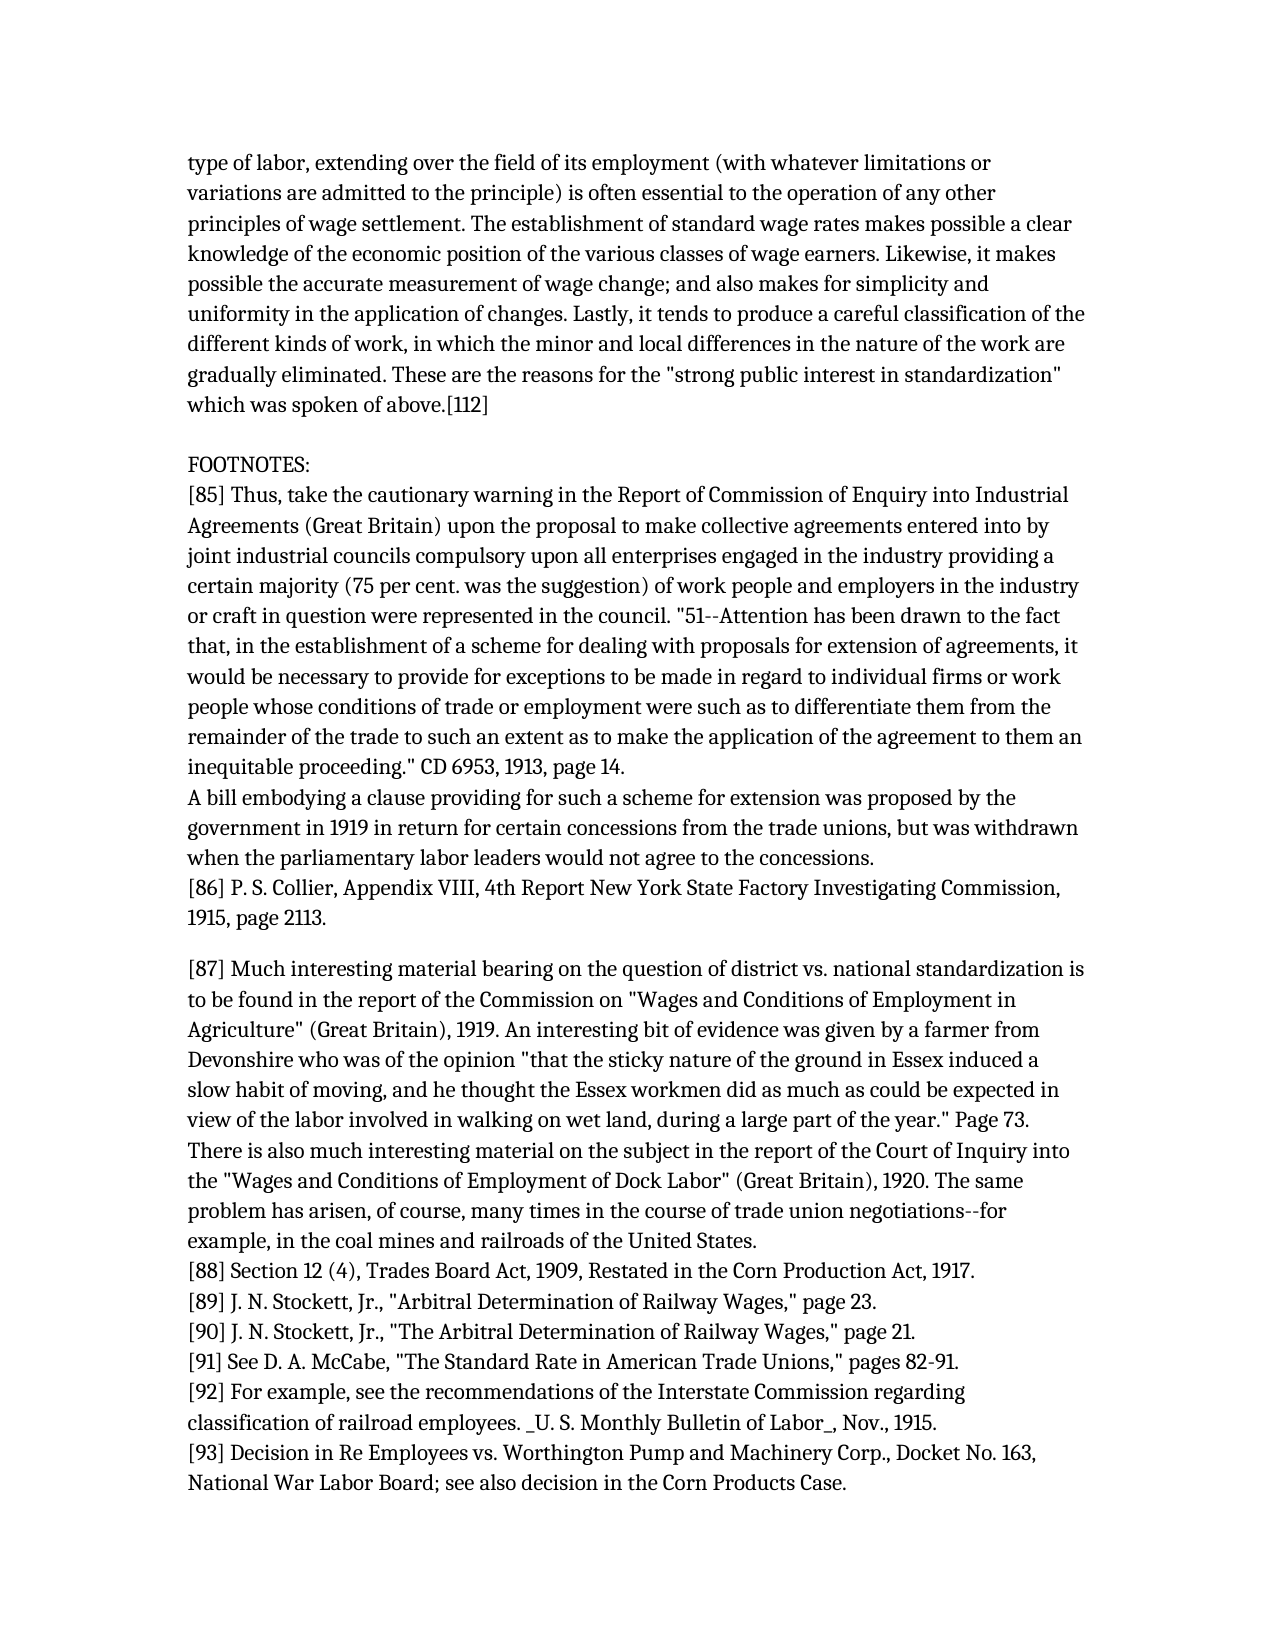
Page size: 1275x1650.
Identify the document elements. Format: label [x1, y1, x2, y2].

text [187, 956, 1087, 1496]
text [187, 150, 1087, 932]
